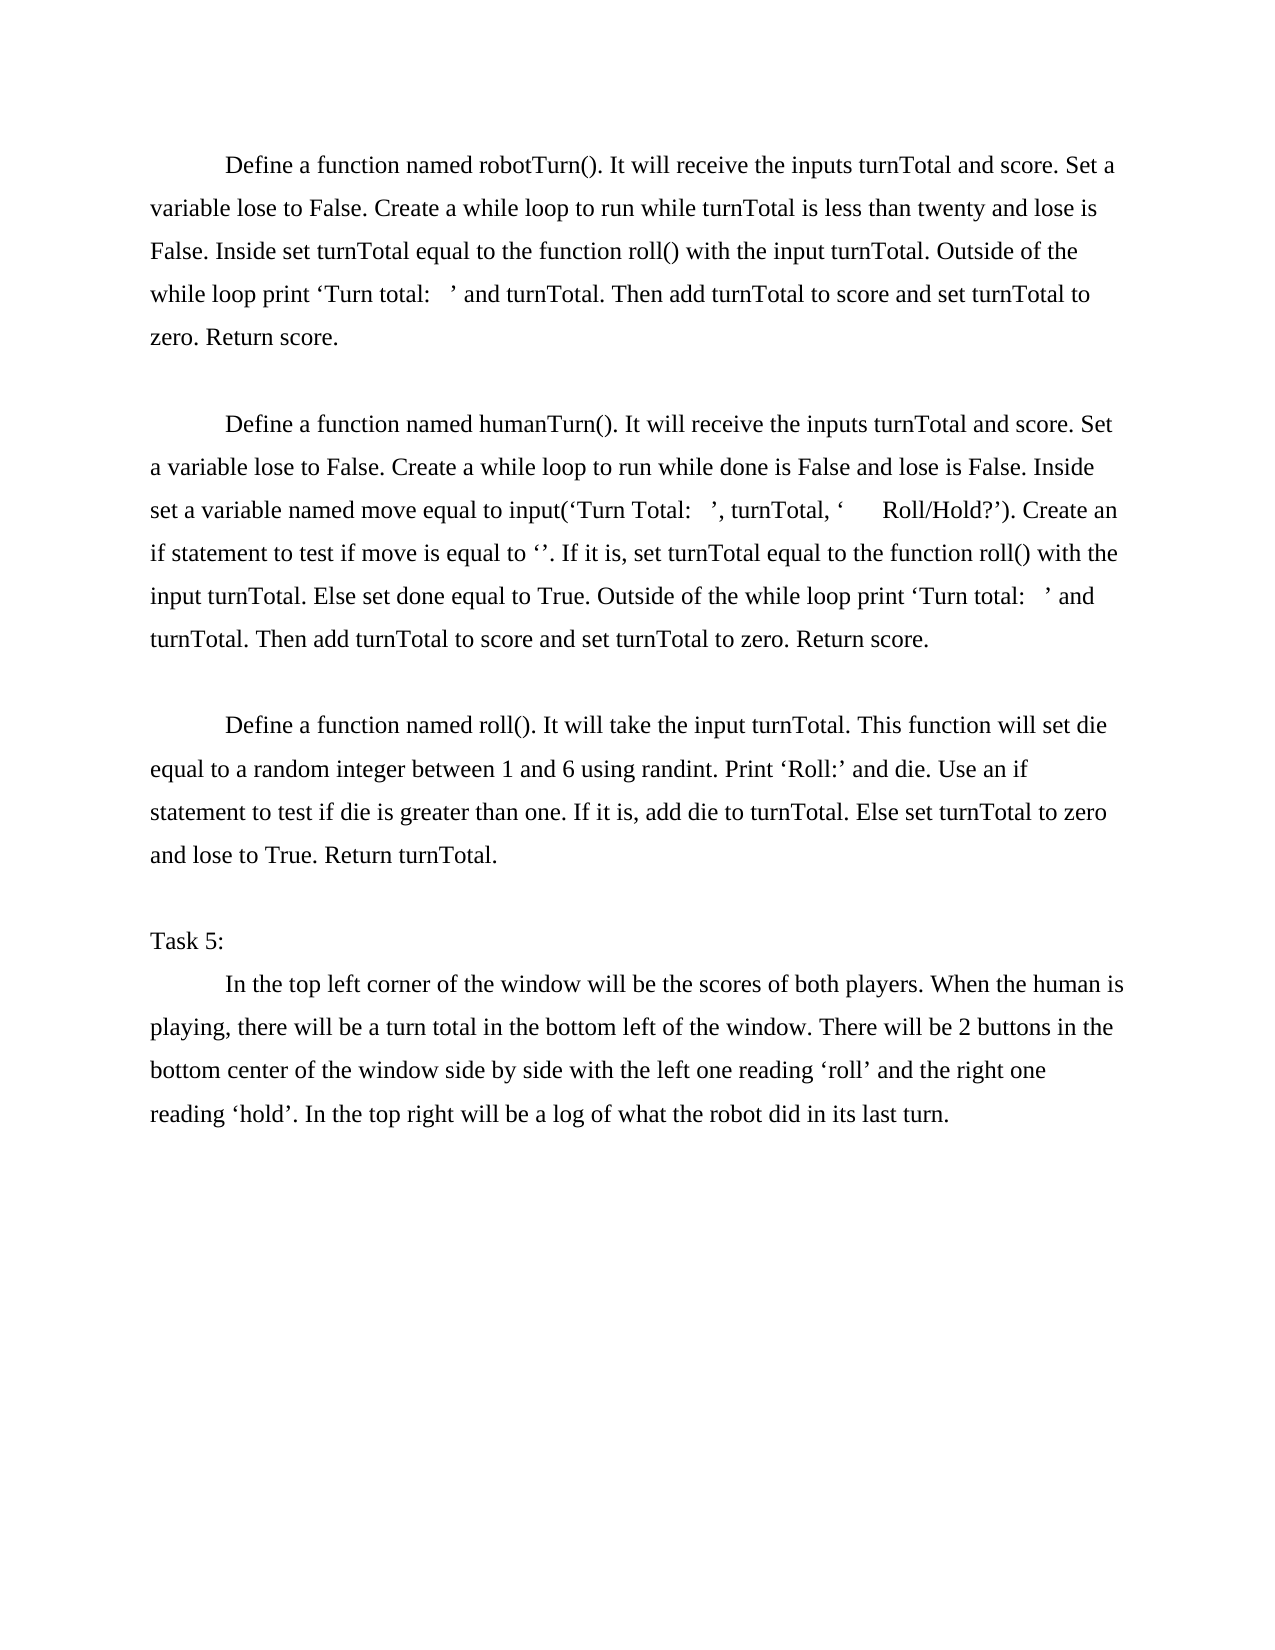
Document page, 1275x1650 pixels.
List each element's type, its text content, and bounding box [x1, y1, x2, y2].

text Define a function named humanTurn(). It will receive the inputs turnTotal and score. Set a variable lose to False. Create a while loop to run while done is False and lose is False. Inside set a variable named move equal to input(‘Turn Total: ’, turnTotal, ‘ Roll/Hold?’). Create an if statement to test if move is equal to ‘’. If it is, set turnTotal equal to the function roll() with the input turnTotal. Else set done equal to True. Outside of the while loop print ‘Turn total: ’ and turnTotal. Then add turnTotal to score and set turnTotal to zero. Return score. [150, 409, 1125, 653]
text Define a function named robotTurn(). It will receive the inputs turnTotal and score. Set a variable lose to False. Create a while loop to run while turnTotal is less than twenty and lose is False. Inside set turnTotal equal to the function roll() with the input turnTotal. Outside of the while loop print ‘Turn total: ’ and turnTotal. Then add turnTotal to score and set turnTotal to zero. Return score. [150, 150, 1125, 351]
text Task 5: [150, 926, 1125, 955]
text Define a function named roll(). It will take the input turnTotal. This function will set die equal to a random integer between 1 and 6 using randint. Print ‘Roll:’ and die. Use an if statement to test if die is greater than one. If it is, add die to turnTotal. Else set turnTotal to zero and lose to True. Return turnTotal. [150, 711, 1125, 869]
text In the top left corner of the window will be the scores of both players. When the human is playing, there will be a turn total in the bottom left of the window. There will be 2 buttons in the bottom center of the window side by side with the left one reading ‘roll’ and the right one reading ‘hold’. In the top right will be a log of what the robot did in its last turn. [150, 969, 1125, 1127]
